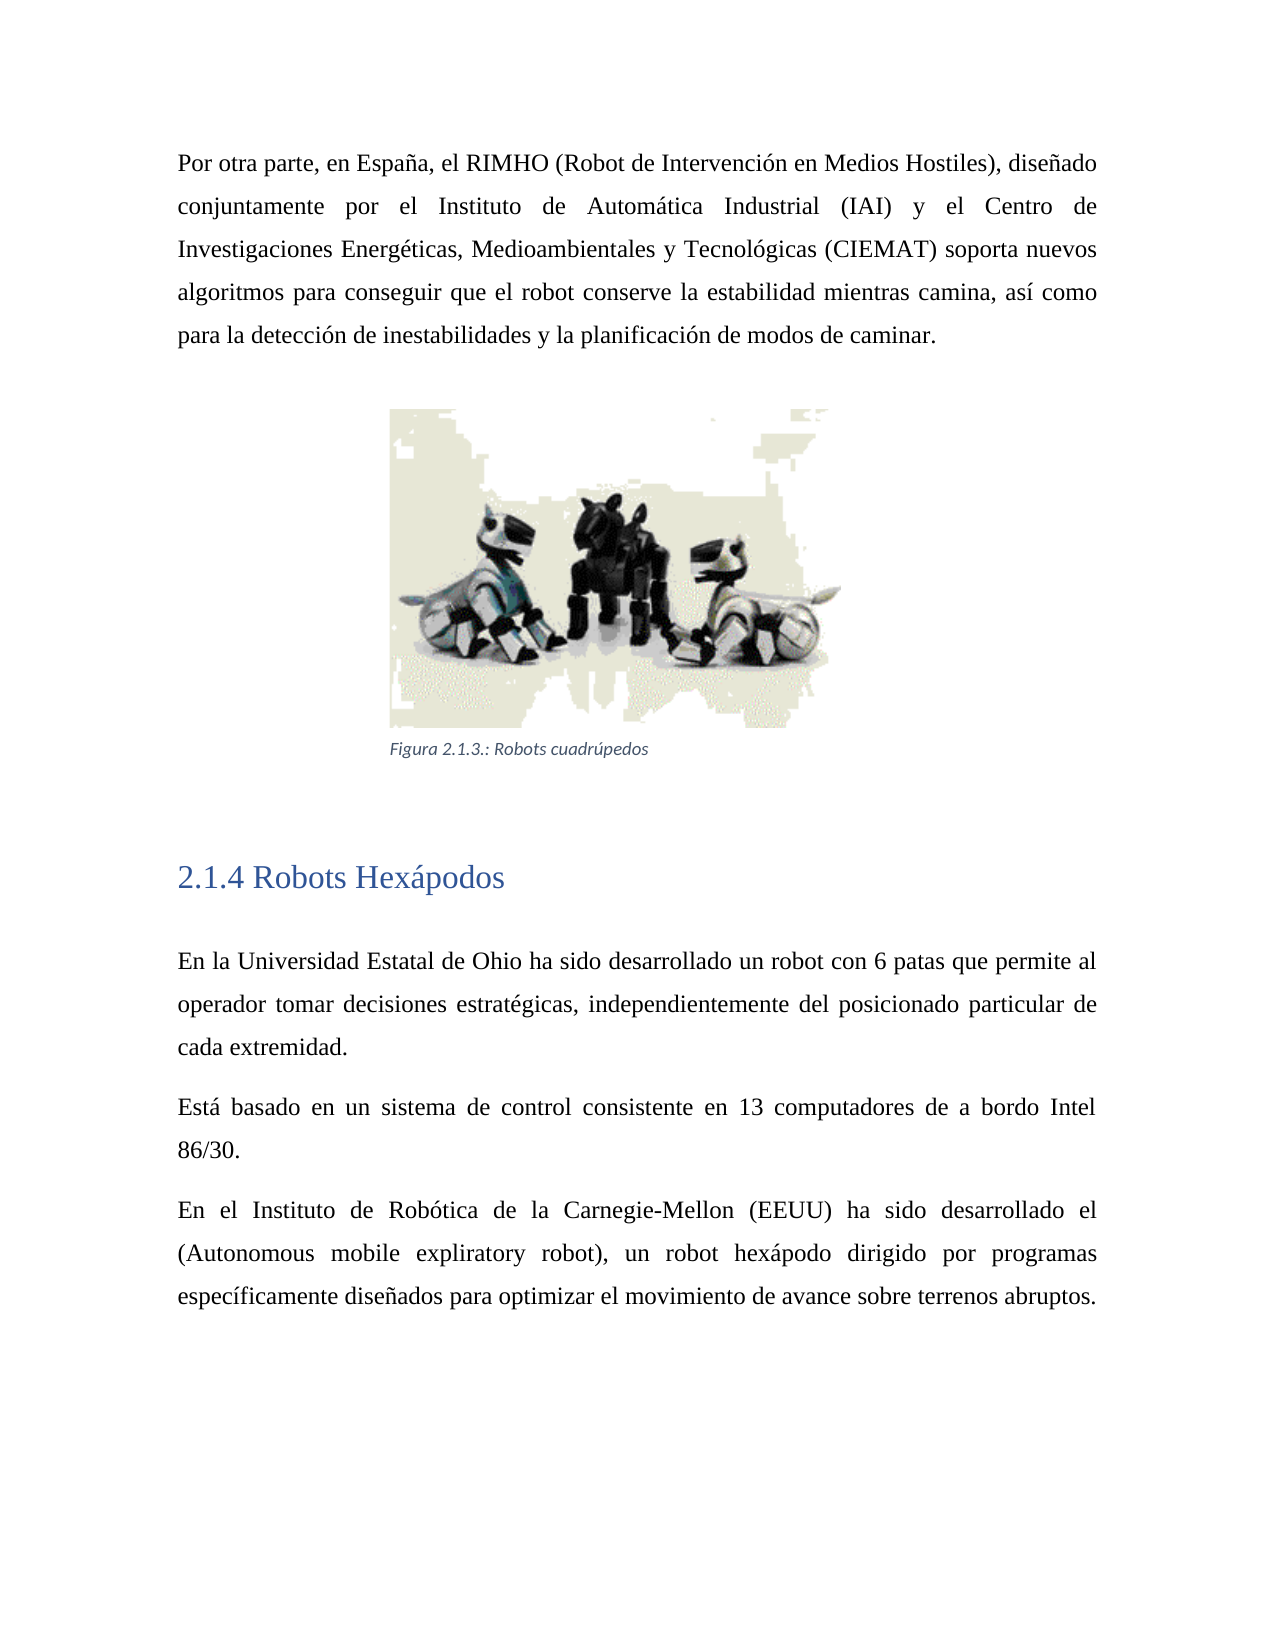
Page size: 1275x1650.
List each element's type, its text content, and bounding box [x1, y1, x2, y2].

text En la Universidad Estatal de Ohio ha sido desarrollado un robot con 6 patas que permite al operador tomar decisiones estratégicas, independientemente del posicionado particular de cada extremidad. [177, 946, 1098, 1061]
text En el Instituto de Robótica de la Carnegie-Mellon (EEUU) ha sido desarrollado el (Autonomous mobile expliratory robot), un robot hexápodo dirigido por programas específicamente diseñados para optimizar el movimiento de avance sobre terrenos abruptos. [177, 1195, 1098, 1310]
subtitle 2.1.4 Robots Hexápodos [177, 858, 1098, 896]
text Por otra parte, en España, el RIMHO (Robot de Intervención en Medios Hostiles), diseñado conjuntamente por el Instituto de Automática Industrial (IAI) y el Centro de Investigaciones Energéticas, Medioambientales y Tecnológicas (CIEMAT) soporta nuevos algoritmos para conseguir que el robot conserve la estabilidad mientras camina, así como para la detección de inestabilidades y la planificación de modos de caminar. [177, 148, 1098, 349]
text Está basado en un sistema de control consistente en 13 computadores de a bordo Intel 86/30. [177, 1092, 1098, 1164]
picture [389, 409, 841, 728]
